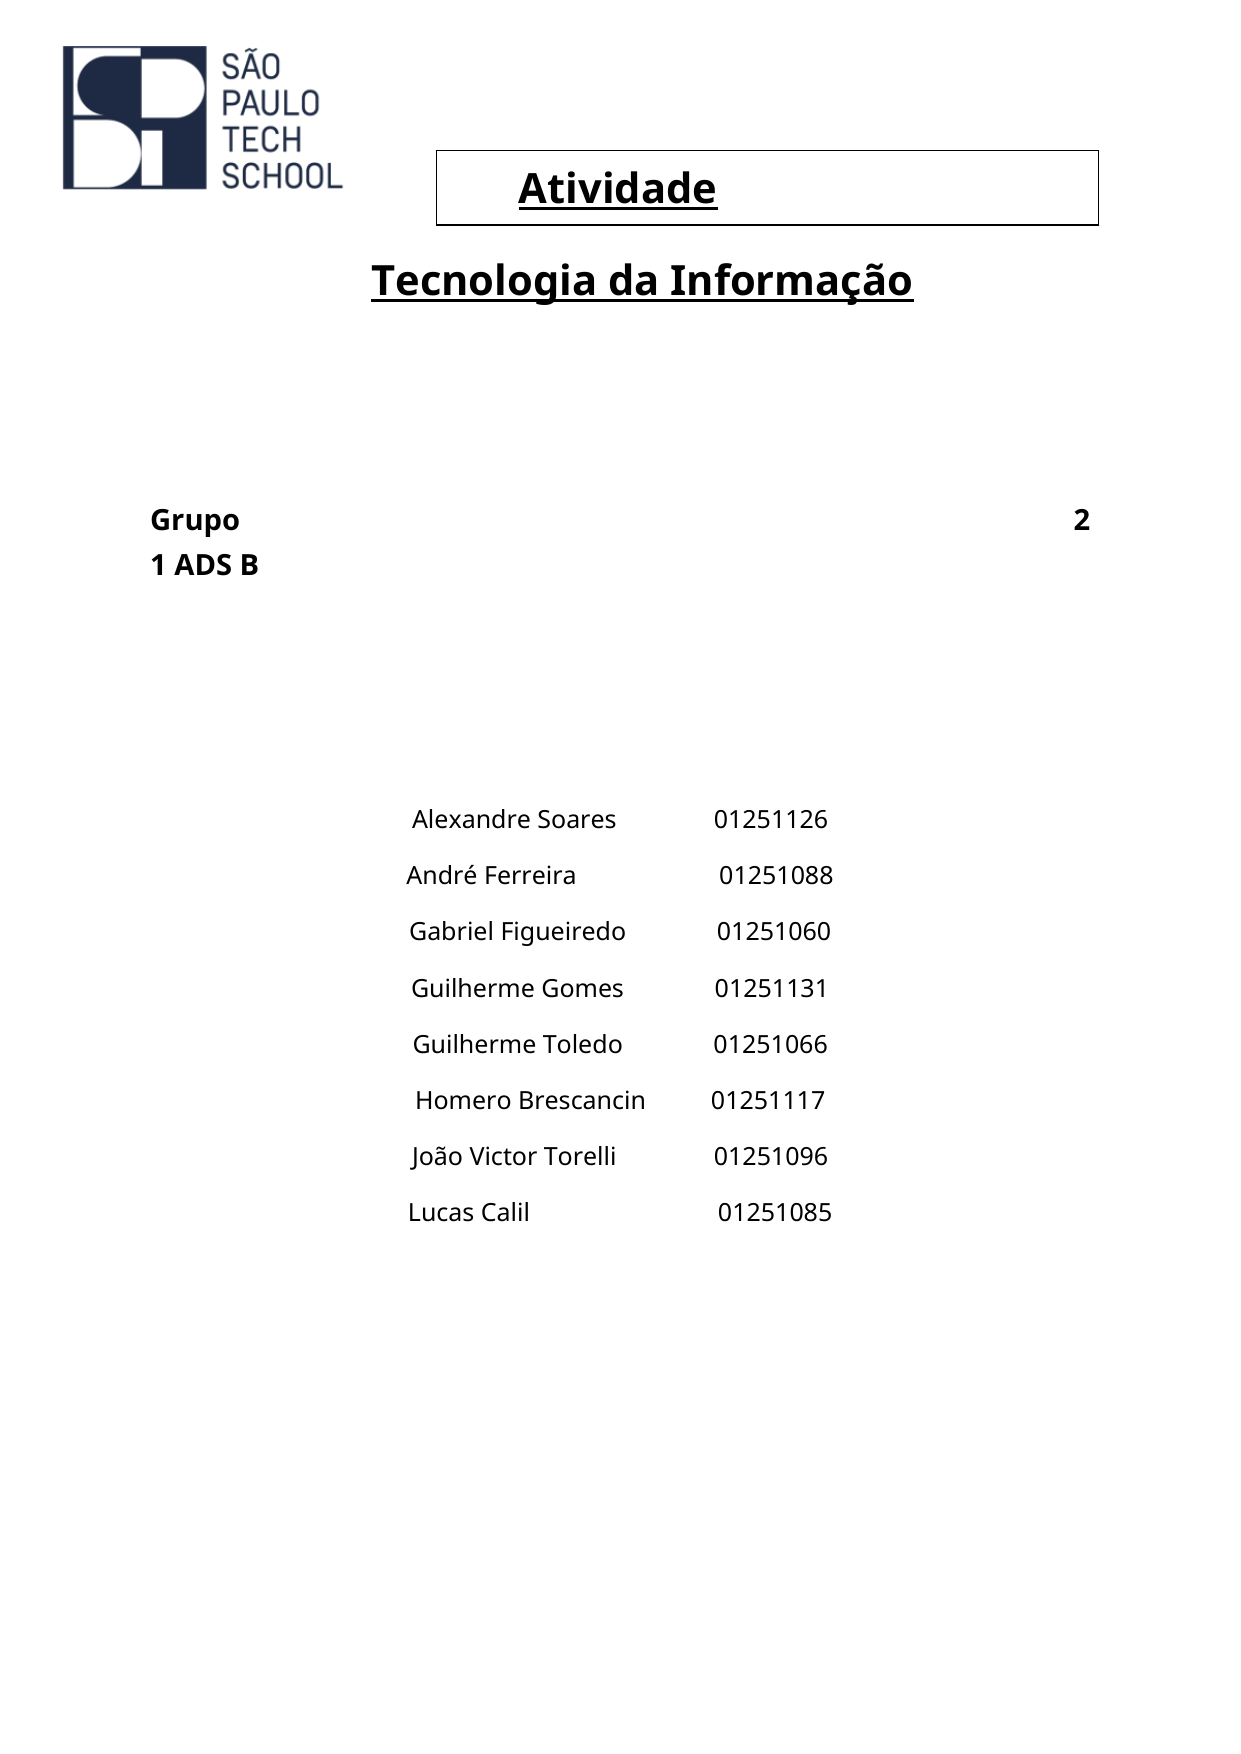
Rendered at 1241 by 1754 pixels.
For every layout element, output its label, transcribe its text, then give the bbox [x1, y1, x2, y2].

text Grupo 2 1 ADS B [150, 499, 1090, 584]
picture [58, 44, 368, 192]
text Homero Brescancin 01251117 [150, 1082, 1090, 1117]
text André Ferreira 01251088 [150, 858, 1090, 892]
text Lucas Calil 01251085 [150, 1195, 1090, 1229]
text Guilherme Toledo 01251066 [150, 1026, 1090, 1060]
text João Victor Torelli 01251096 [150, 1139, 1090, 1173]
text Alexandre Soares 01251126 [150, 802, 1090, 836]
text Gabriel Figueiredo 01251060 [150, 914, 1090, 948]
text Tecnologia da Informação [297, 251, 1090, 308]
text Guilherme Gomes 01251131 [150, 970, 1090, 1004]
text Atividade [437, 151, 1098, 224]
